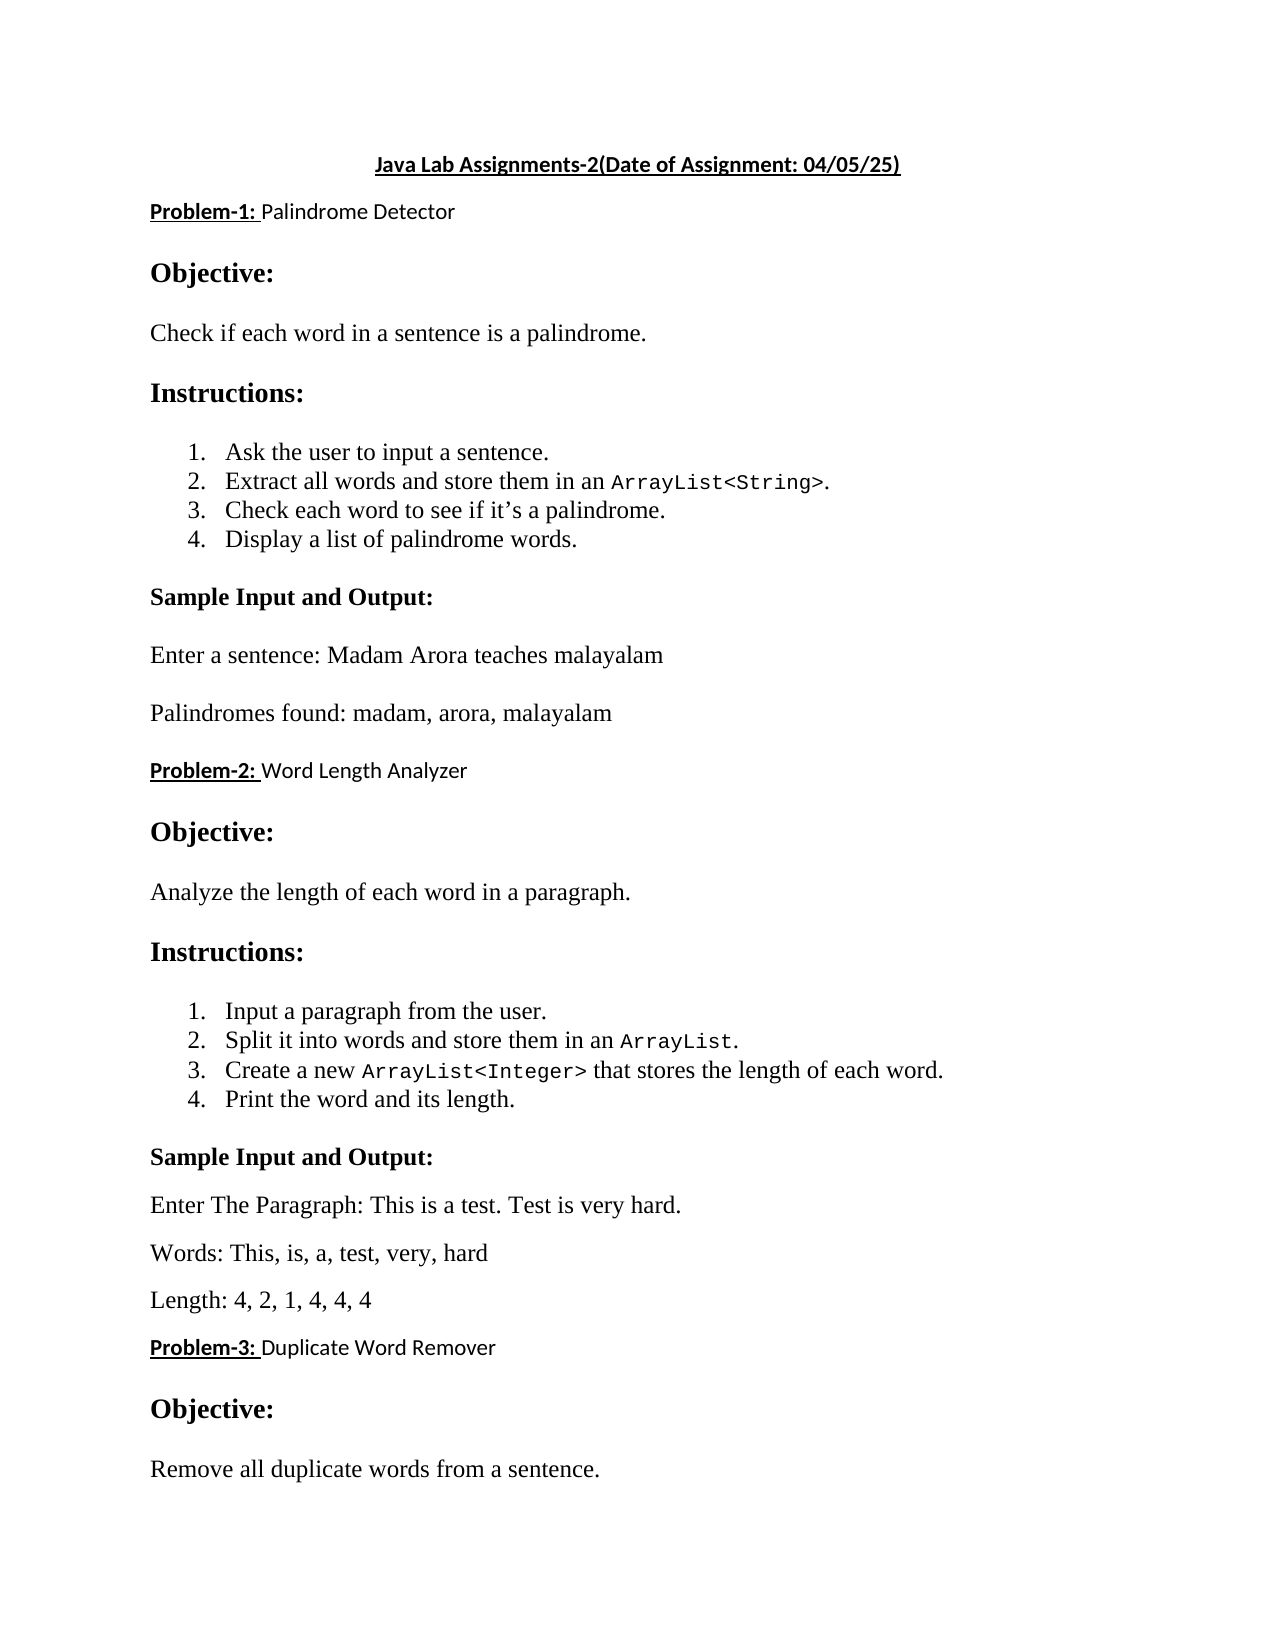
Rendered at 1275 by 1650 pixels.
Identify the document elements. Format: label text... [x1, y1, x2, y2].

text Problem-2: Word Length Analyzer [150, 756, 1125, 784]
text Objective: [150, 256, 1125, 289]
text Check if each word in a sentence is a palindrome. [150, 318, 1125, 347]
text Java Lab Assignments-2(Date of Assignment: 04/05/25) [150, 150, 1125, 178]
text Sample Input and Output: [150, 1142, 1125, 1171]
list Extract all words and store them in an ArrayList<String>. [187, 466, 1125, 496]
list Check each word to see if it’s a palindrome. [187, 496, 1125, 524]
list Display a list of palindrome words. [187, 524, 1125, 553]
text Enter The Paragraph: This is a test. Test is very hard. [150, 1190, 1125, 1219]
text Instructions: [150, 376, 1125, 408]
text Length: 4, 2, 1, 4, 4, 4 [150, 1285, 1125, 1314]
list Ask the user to input a sentence. [187, 437, 1125, 466]
text Instructions: [150, 935, 1125, 967]
list Input a paragraph from the user. [187, 996, 1125, 1025]
text Objective: [150, 815, 1125, 848]
text Problem-1: Palindrome Detector [150, 197, 1125, 225]
text Analyze the length of each word in a paragraph. [150, 877, 1125, 906]
text Enter a sentence: Madam Arora teaches malayalam [150, 640, 1125, 669]
text Words: This, is, a, test, very, hard [150, 1238, 1125, 1266]
text Palindromes found: madam, arora, malayalam [150, 698, 1125, 727]
text Sample Input and Output: [150, 582, 1125, 611]
list Print the word and its length. [187, 1084, 1125, 1113]
list Create a new ArrayList<Integer> that stores the length of each word. [187, 1055, 1125, 1084]
text Problem-3: Duplicate Word Remover [150, 1333, 1125, 1361]
text Remove all duplicate words from a sentence. [150, 1454, 1125, 1483]
list Split it into words and store them in an ArrayList. [187, 1025, 1125, 1055]
text Objective: [150, 1392, 1125, 1425]
